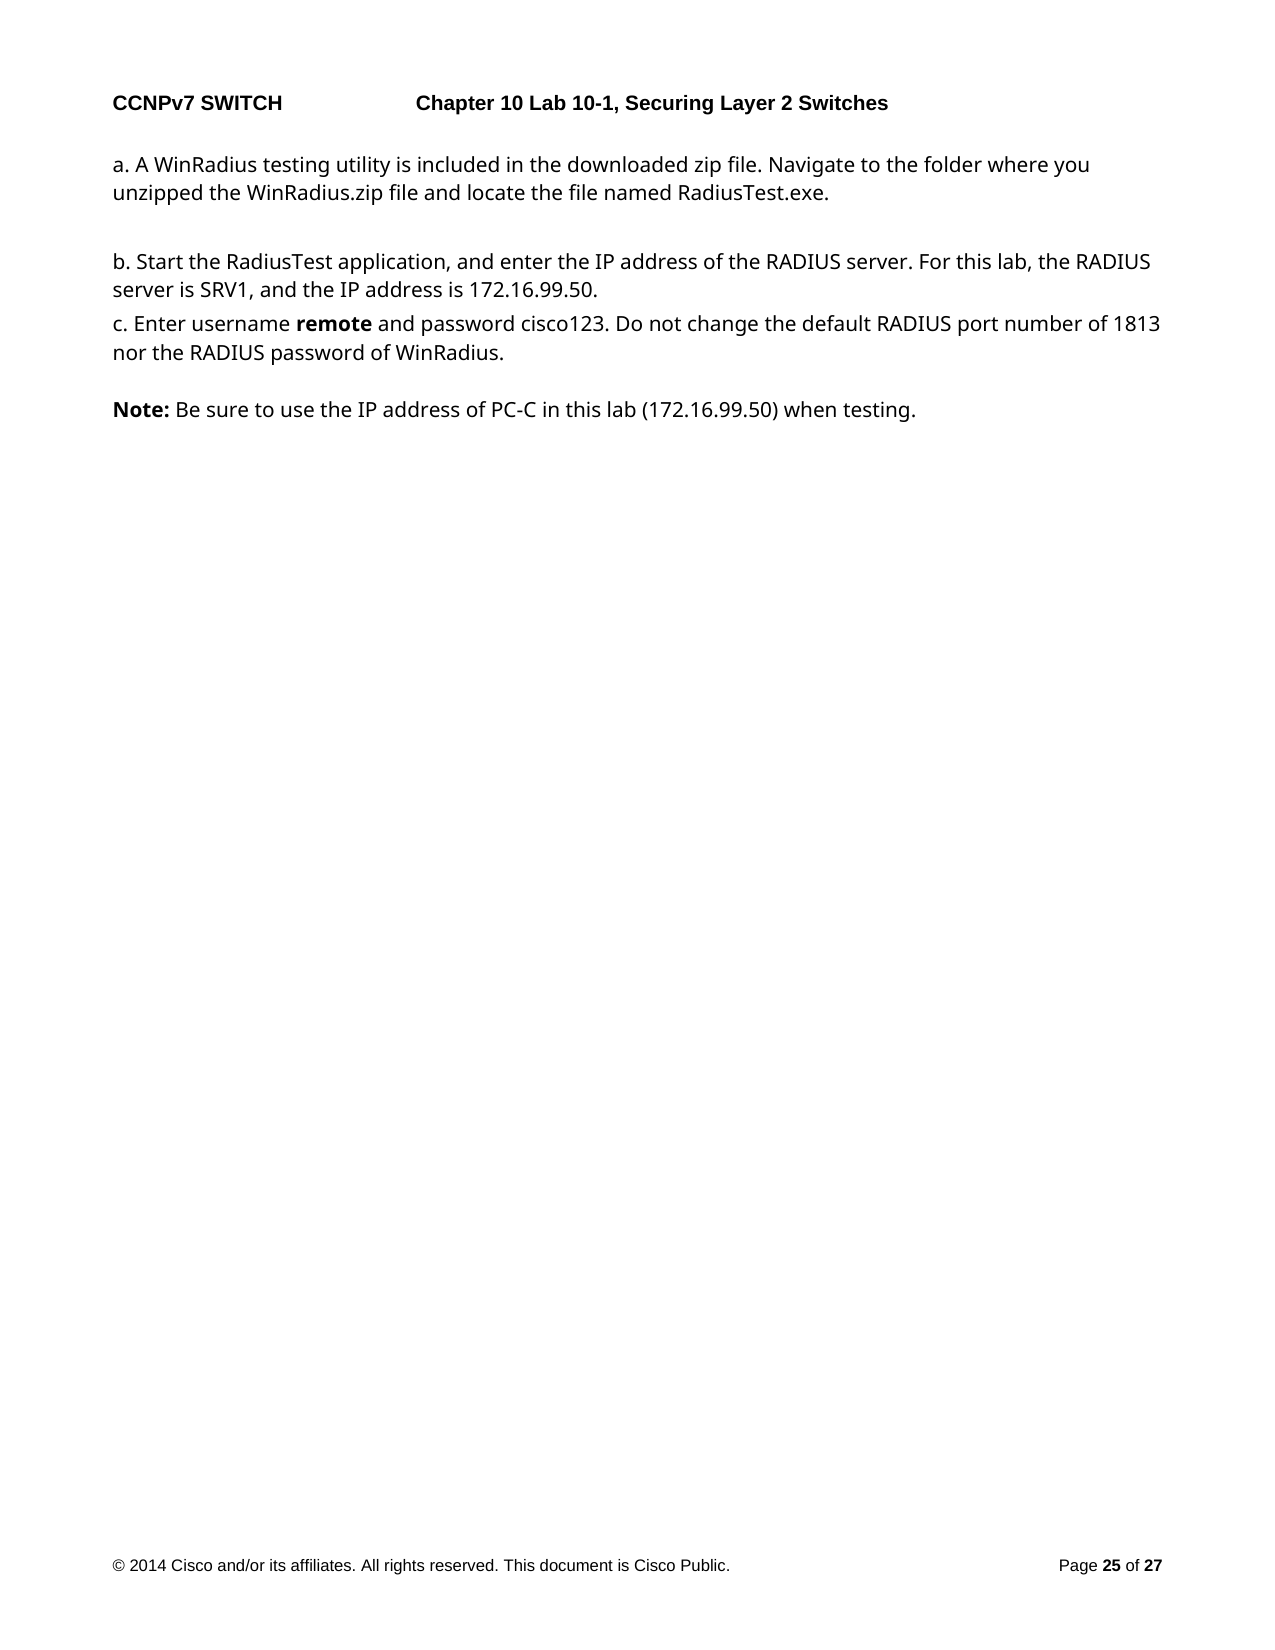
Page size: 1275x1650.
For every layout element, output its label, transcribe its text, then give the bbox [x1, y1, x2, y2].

text c. Enter username remote and password cisco123. Do not change the default RADIUS port number of 1813 nor the RADIUS password of WinRadius. [112, 309, 1162, 366]
text a. A WinRadius testing utility is included in the downloaded zip file. Navigate to the folder where you unzipped the WinRadius.zip file and locate the file named RadiusTest.exe. [112, 150, 1162, 207]
text Note: Be sure to use the IP address of PC-C in this lab (172.16.99.50) when testing. [112, 395, 1162, 423]
text b. Start the RadiusTest application, and enter the IP address of the RADIUS server. For this lab, the RADIUS server is SRV1, and the IP address is 172.16.99.50. [112, 247, 1162, 304]
